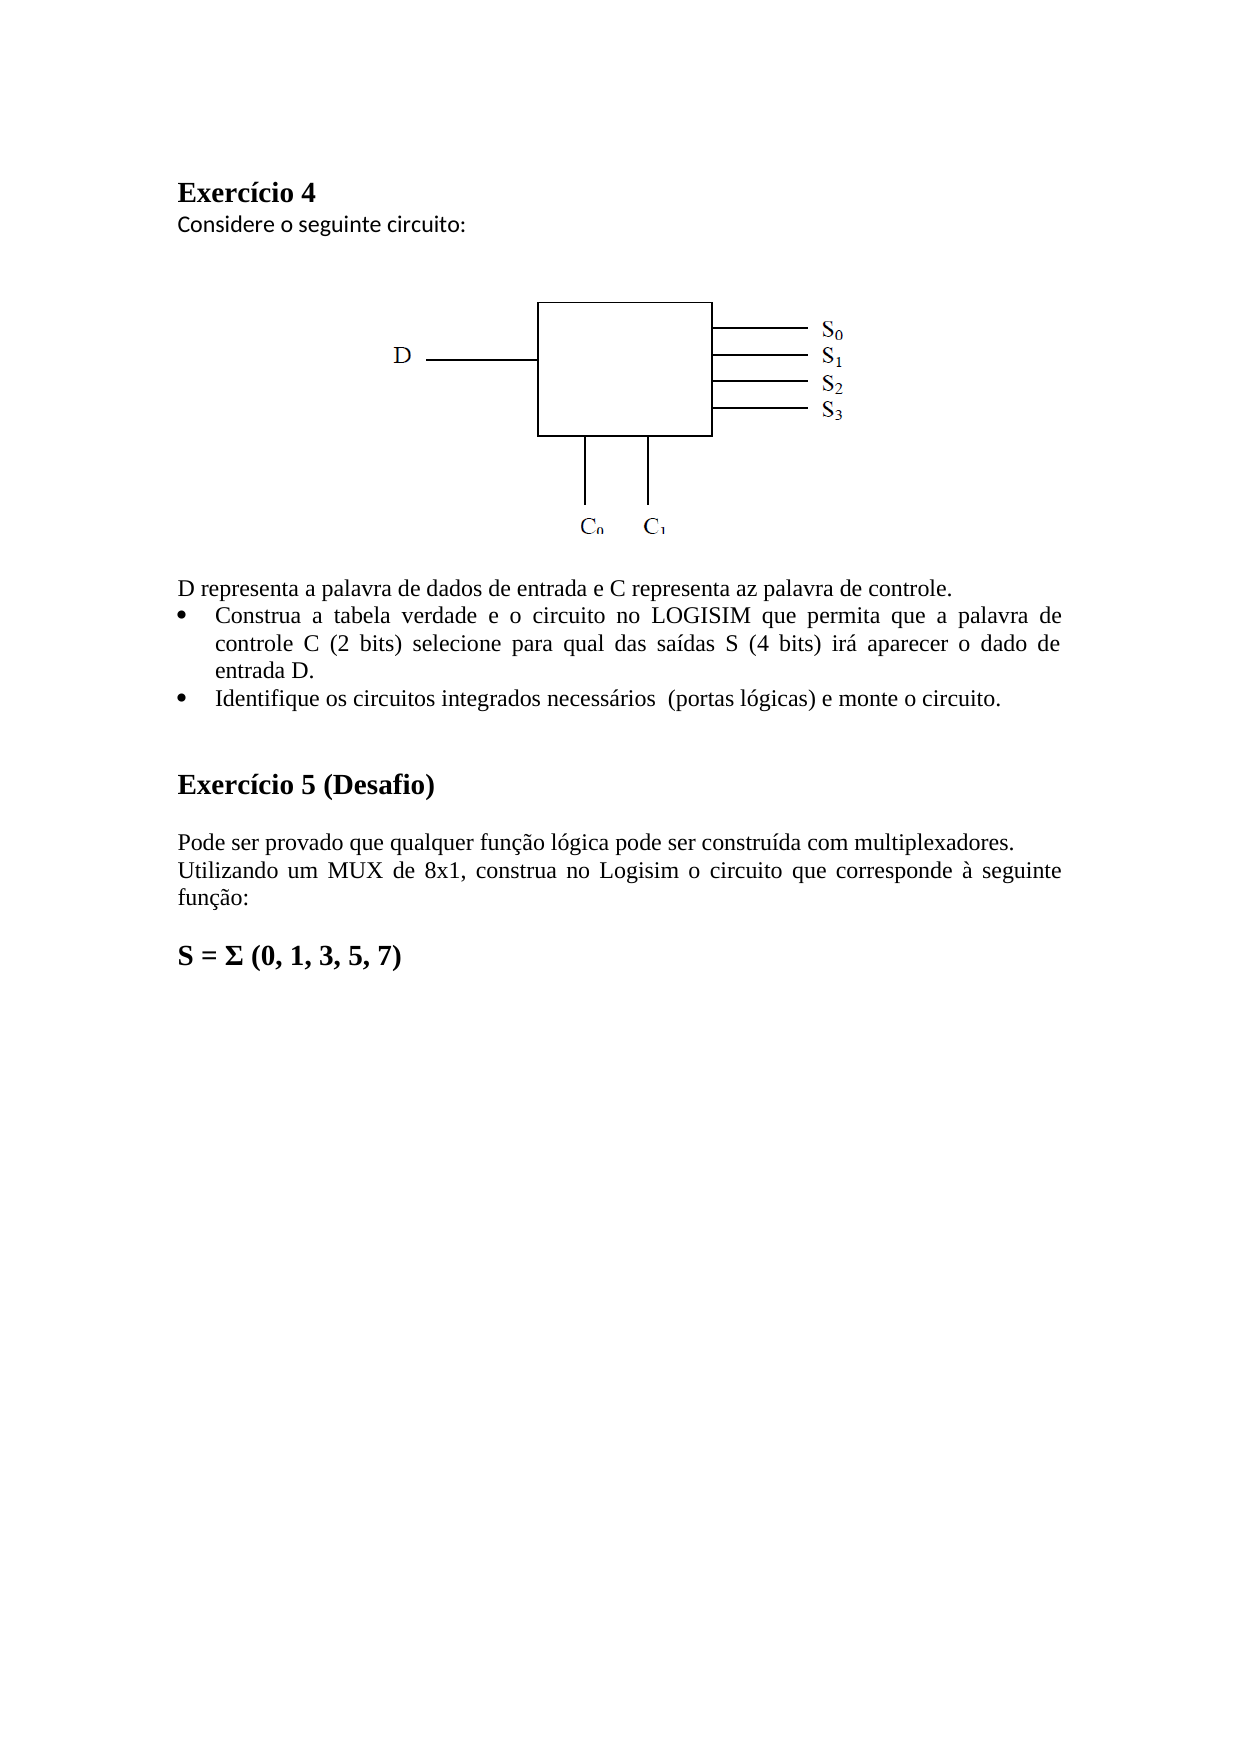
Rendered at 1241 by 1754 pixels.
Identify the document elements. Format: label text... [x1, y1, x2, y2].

text Exercício 5 (Desafio) [177, 767, 1063, 800]
list Identifique os circuitos integrados necessários (portas lógicas) e monte o circuito. [177, 684, 1063, 712]
text Utilizando um MUX de 8x1, construa no Logisim o circuito que corresponde à seguinte função: [177, 856, 1063, 911]
text Considere o seguinte circuito: [177, 209, 1063, 238]
text Exercício 4 [177, 175, 1063, 209]
text D representa a palavra de dados de entrada e C representa az palavra de controle. [177, 574, 1063, 601]
picture [373, 265, 867, 546]
list Construa a tabela verdade e o circuito no LOGISIM que permita que a palavra de controle C (2 bits) selecione para qual das saídas S (4 bits) irá aparecer o dado de entrada D. [177, 601, 1063, 684]
text Pode ser provado que qualquer função lógica pode ser construída com multiplexadores. [177, 828, 1063, 856]
text S = Σ (0, 1, 3, 5, 7) [177, 938, 1063, 972]
